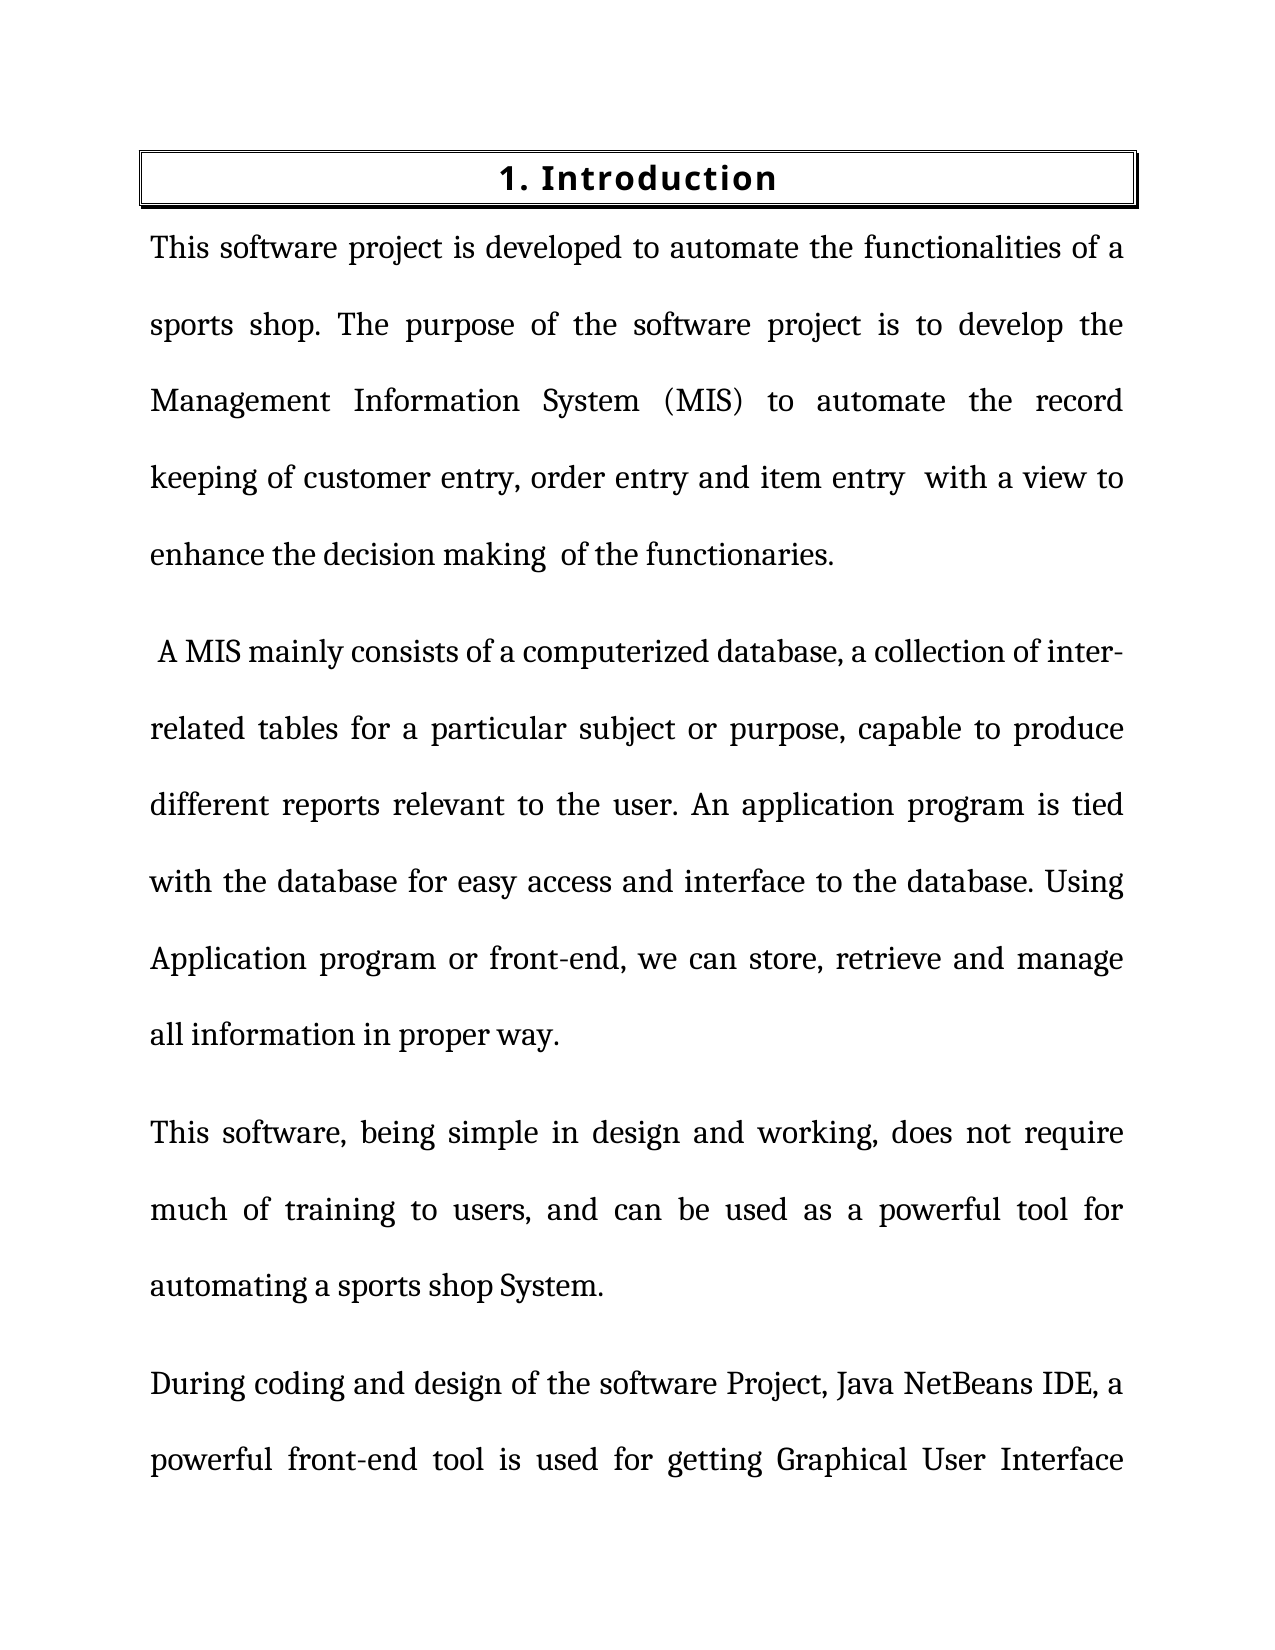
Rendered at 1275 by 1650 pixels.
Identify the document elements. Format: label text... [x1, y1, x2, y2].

text 1. Introduction [142, 153, 1133, 203]
text This software, being simple in design and working, does not require much of training to users, and can be used as a powerful tool for automating a sports shop System. [150, 1113, 1125, 1305]
text A MIS mainly consists of a computerized database, a collection of inter-related tables for a particular subject or purpose, capable to produce different reports relevant to the user. An application program is tied with the database for easy access and interface to the database. Using Application program or front-end, we can store, retrieve and manage all information in proper way. [150, 632, 1125, 1054]
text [150, 1364, 1125, 1479]
text This software project is developed to automate the functionalities of a sports shop. The purpose of the software project is to develop the Management Information System (MIS) to automate the record keeping of customer entry, order entry and item entry with a view to enhance the decision making of the functionaries. [150, 228, 1125, 573]
